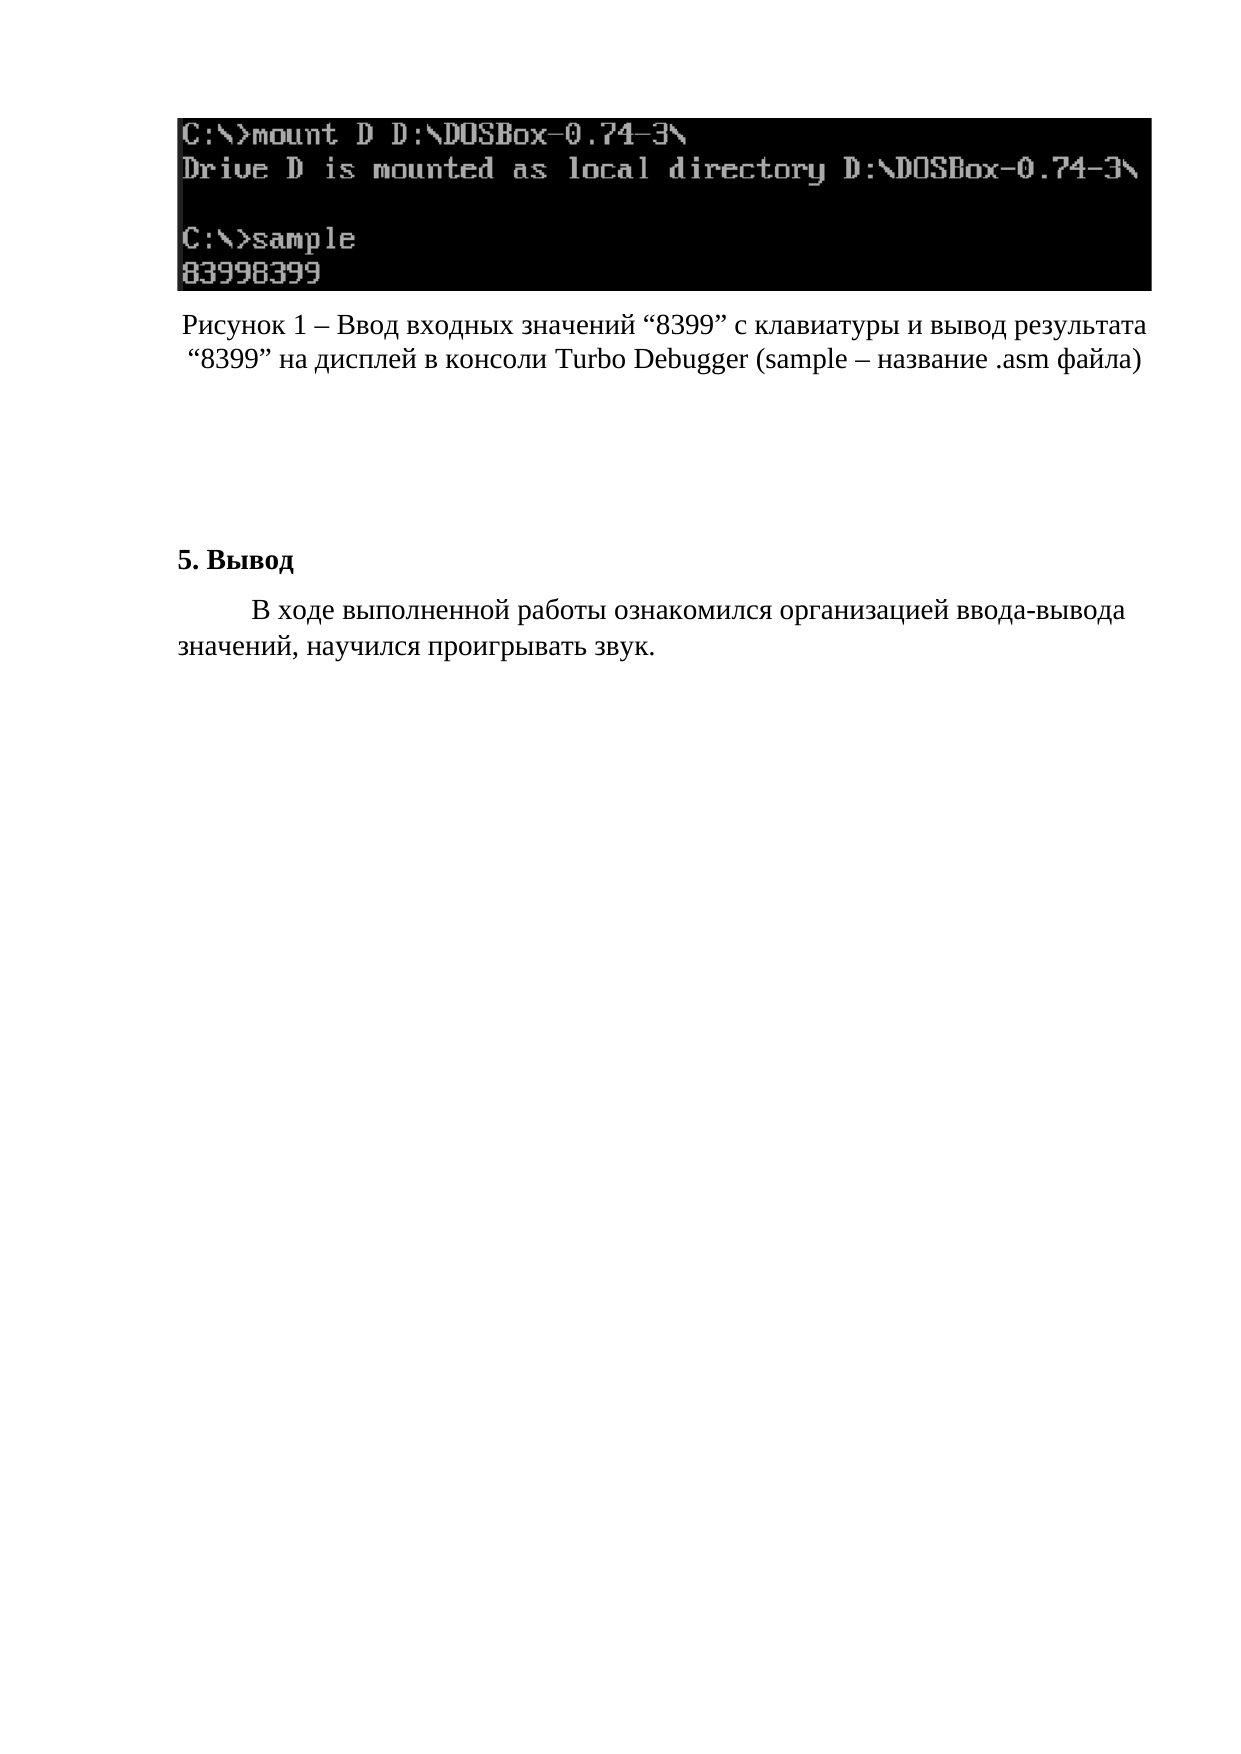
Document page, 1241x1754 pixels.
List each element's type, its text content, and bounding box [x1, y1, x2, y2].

text В ходе выполненной работы ознакомился организацией ввода-вывода значений, научился проигрывать звук. [177, 592, 1152, 662]
text Рисунок 1 – Ввод входных значений “8399” с клавиатуры и вывод результата “8399” на дисплей в консоли Turbo Debugger (sample – название .asm файла) [177, 307, 1152, 374]
text 5. Вывод [177, 542, 1152, 575]
picture [177, 118, 1152, 291]
